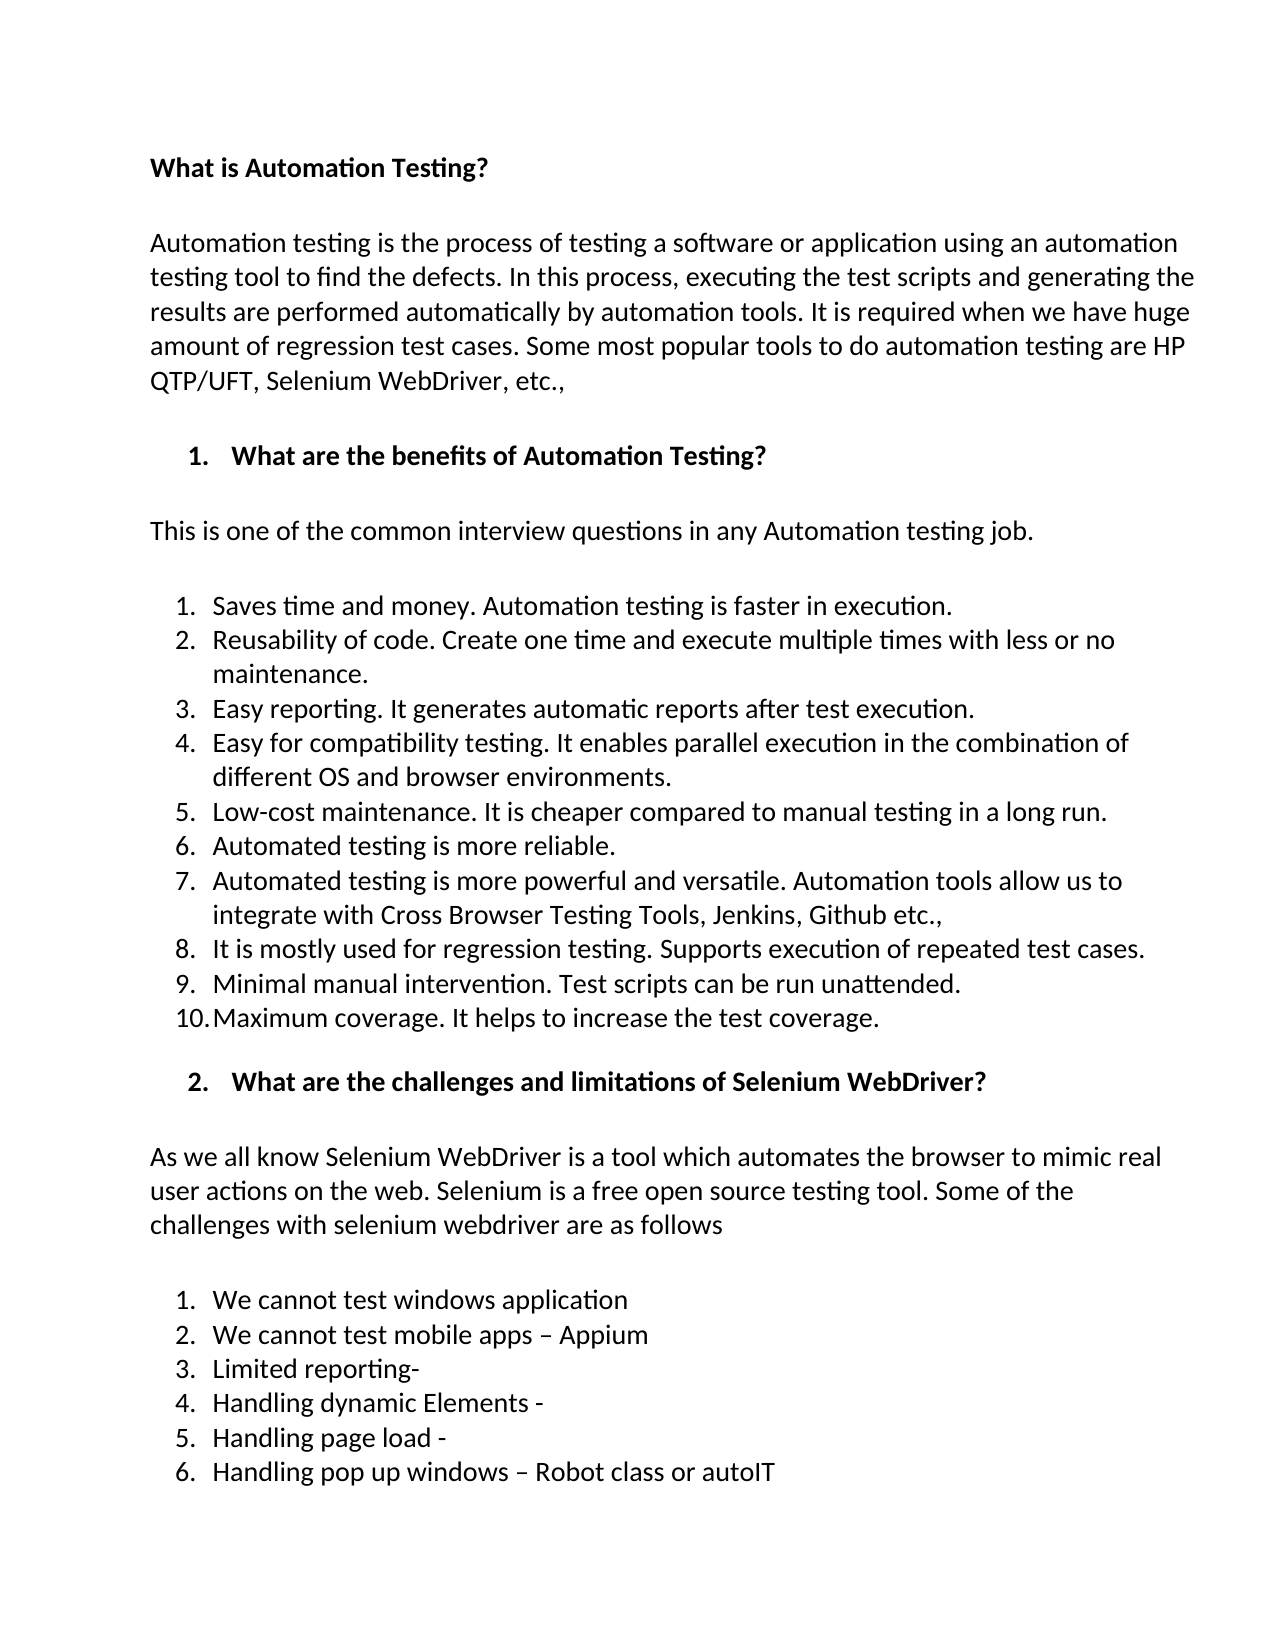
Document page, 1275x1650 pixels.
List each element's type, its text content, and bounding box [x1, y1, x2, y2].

list Maximum coverage. It helps to increase the test coverage. [175, 1000, 1200, 1034]
text As we all know Selenium WebDriver is a tool which automates the browser to mimic real user actions on the web. Selenium is a free open source testing tool. Some of the challenges with selenium webdriver are as follows [150, 1138, 1200, 1242]
list Handling pop up windows – Robot class or autoIT [175, 1454, 1200, 1488]
list Easy reporting. It generates automatic reports after test execution. [175, 691, 1200, 725]
text What is Automation Testing? [150, 150, 1200, 184]
text Automation testing is the process of testing a software or application using an automation testing tool to find the defects. In this process, executing the test scripts and generating the results are performed automatically by automation tools. It is required when we have huge amount of regression test cases. Some most popular tools to do automation testing are HP QTP/UFT, Selenium WebDriver, etc., [150, 225, 1200, 397]
list What are the benefits of Automation Testing? [187, 437, 1200, 472]
list We cannot test windows application [175, 1282, 1200, 1317]
list We cannot test mobile apps – Appium [175, 1317, 1200, 1351]
text This is one of the common interview questions in any Automation testing job. [150, 512, 1200, 547]
list Saves time and money. Automation testing is faster in execution. [175, 587, 1200, 622]
list Low-cost maintenance. It is cheaper compared to manual testing in a long run. [175, 794, 1200, 828]
list Minimal manual intervention. Test scripts can be run unattended. [175, 966, 1200, 1000]
list Automated testing is more reliable. [175, 828, 1200, 862]
list Easy for compatibility testing. It enables parallel execution in the combination of different OS and browser environments. [175, 725, 1200, 794]
list Handling dynamic Elements - [175, 1385, 1200, 1420]
list Handling page load - [175, 1420, 1200, 1454]
list Reusability of code. Create one time and execute multiple times with less or no maintenance. [175, 622, 1200, 691]
list Limited reporting- [175, 1351, 1200, 1385]
list What are the challenges and limitations of Selenium WebDriver? [187, 1063, 1200, 1098]
list Automated testing is more powerful and versatile. Automation tools allow us to integrate with Cross Browser Testing Tools, Jenkins, Github etc., [175, 862, 1200, 931]
list It is mostly used for regression testing. Supports execution of repeated test cases. [175, 931, 1200, 966]
